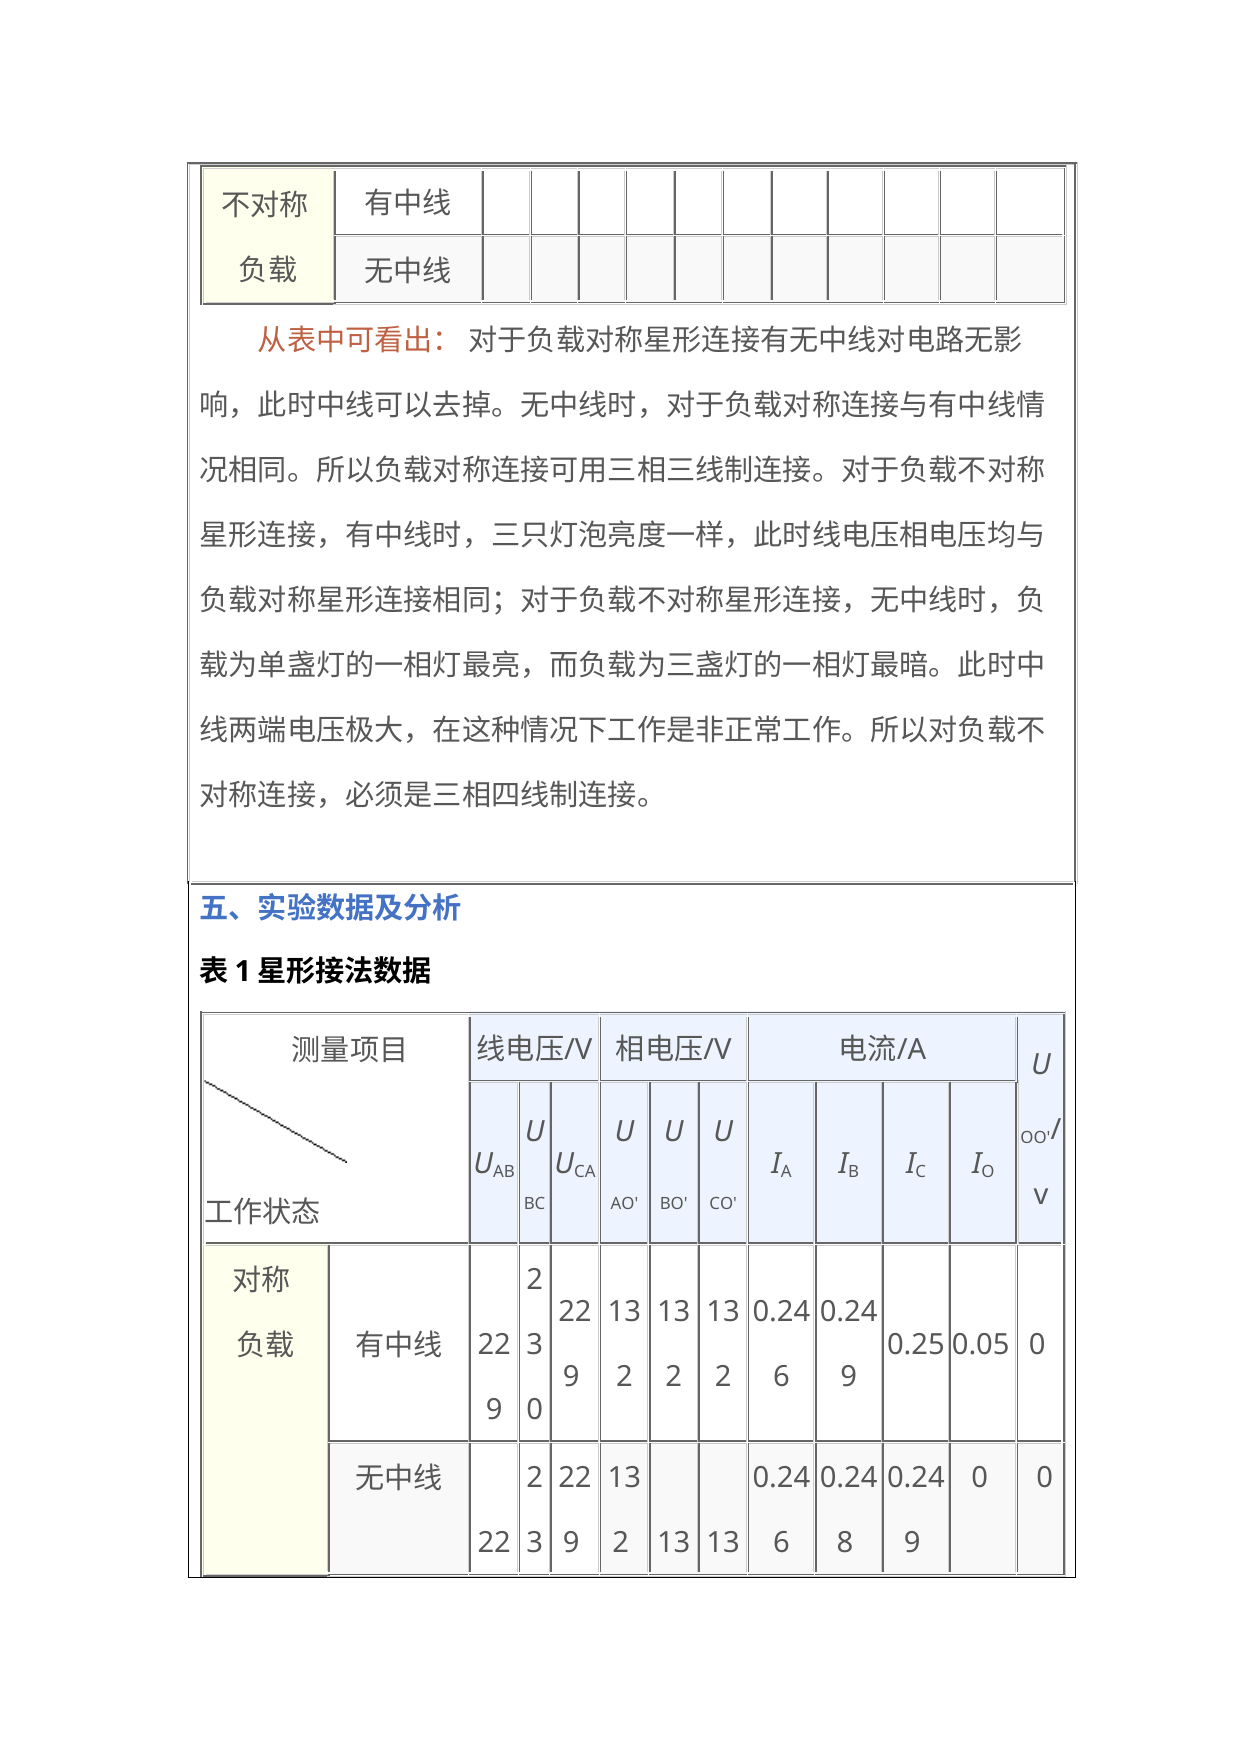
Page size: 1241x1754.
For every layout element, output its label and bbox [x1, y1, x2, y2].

table_cell [189, 881, 1075, 1577]
picture [203, 1079, 347, 1163]
table_cell [190, 165, 1074, 881]
